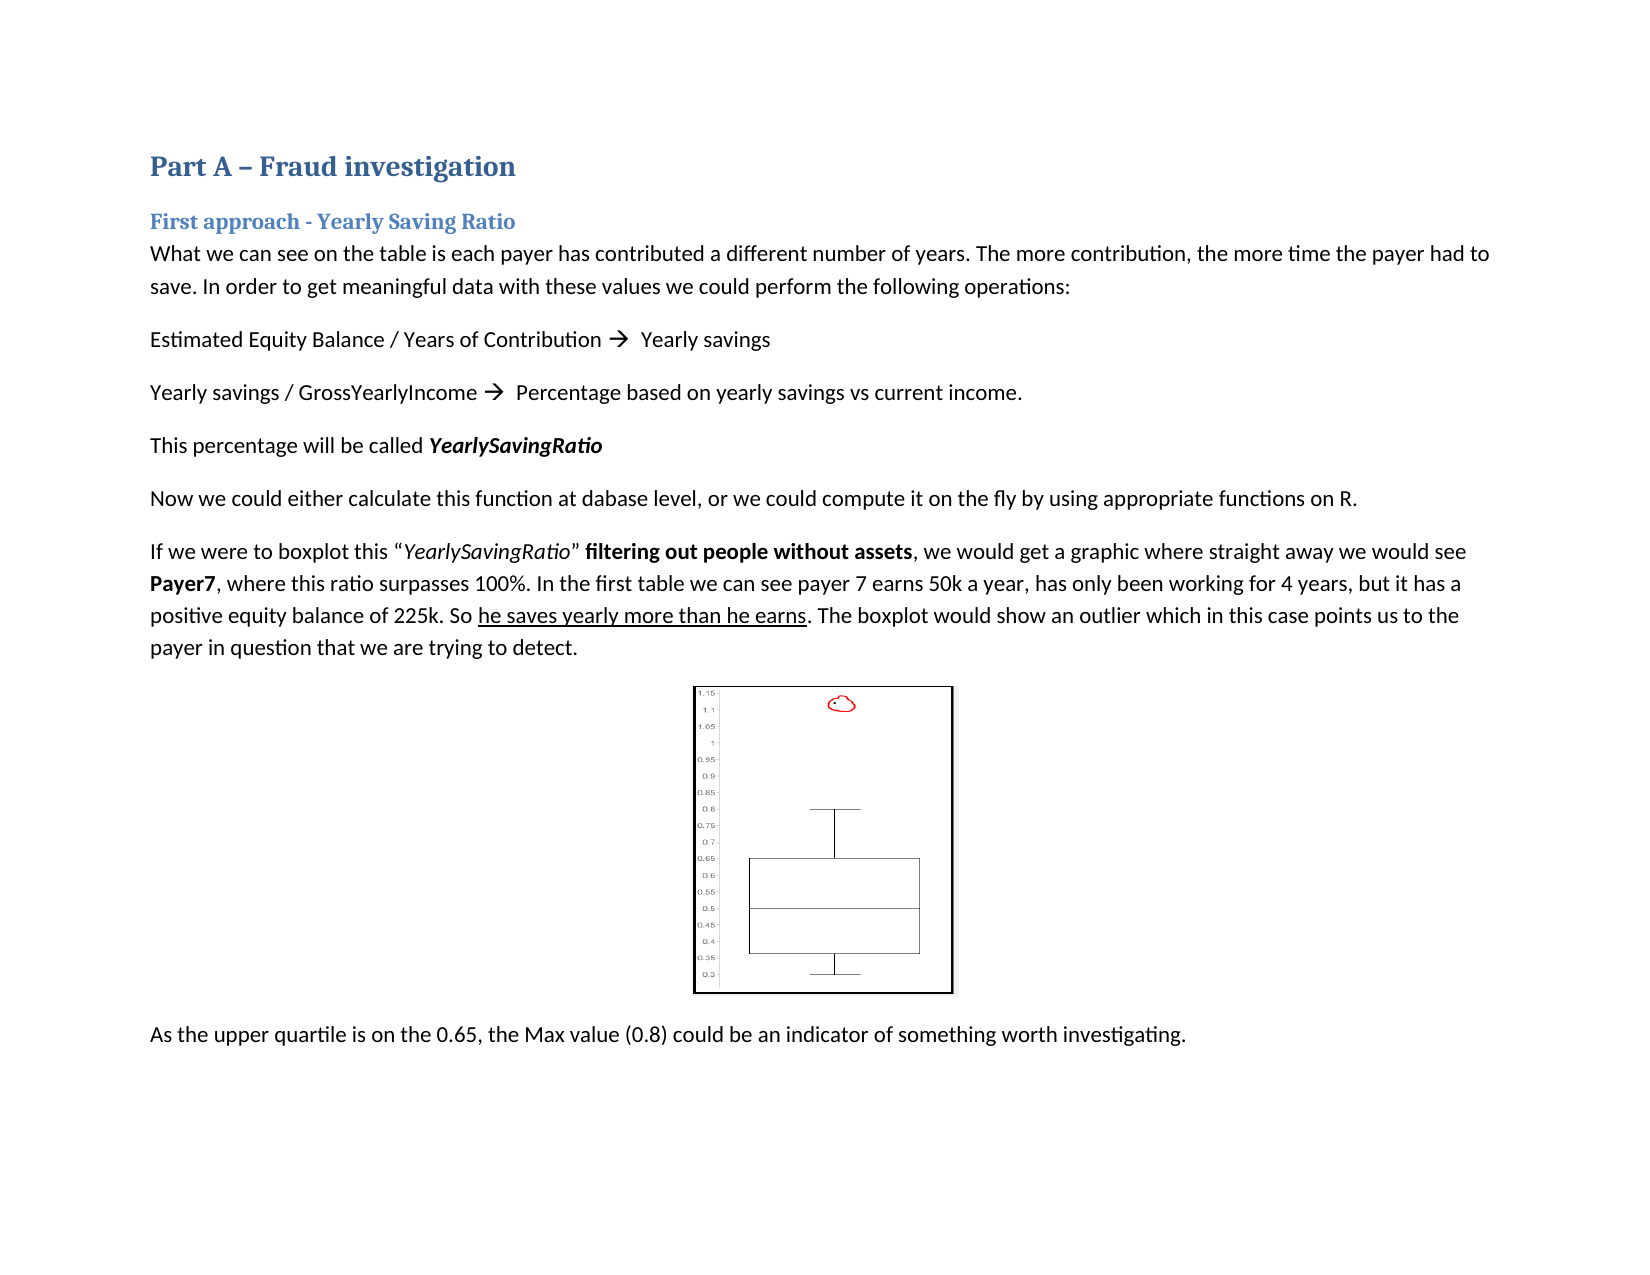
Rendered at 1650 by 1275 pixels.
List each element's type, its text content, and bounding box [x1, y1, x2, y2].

picture [691, 686, 959, 996]
text What we can see on the table is each payer has contributed a different number of years. The more contribution, the more time the payer had to save. In order to get meaningful data with these values we could perform the following operations: [150, 239, 1500, 300]
text If we were to boxplot this “YearlySavingRatio” filtering out people without assets, we would get a graphic where straight away we would see Payer7, where this ratio surpasses 100%. In the first table we can see payer 7 earns 50k a year, has only been working for 4 years, but it has a positive equity balance of 225k. So he saves yearly more than he earns. The boxplot would show an outlier which in this case points us to the payer in question that we are trying to detect. [150, 537, 1500, 661]
text As the upper quartile is on the 0.65, the Max value (0.8) could be an indicator of something worth investigating. [150, 1020, 1500, 1048]
text Now we could either calculate this function at dabase level, or we could compute it on the fly by using appropriate functions on R. [150, 484, 1500, 512]
text This percentage will be called YearlySavingRatio [150, 431, 1500, 459]
subtitle Part A – Fraud investigation [150, 150, 1500, 183]
text Yearly savings / GrossYearlyIncome Percentage based on yearly savings vs current income. [150, 378, 1500, 406]
text Estimated Equity Balance / Years of Contribution Yearly savings [150, 325, 1500, 353]
subtitle First approach - Yearly Saving Ratio [150, 209, 1500, 236]
